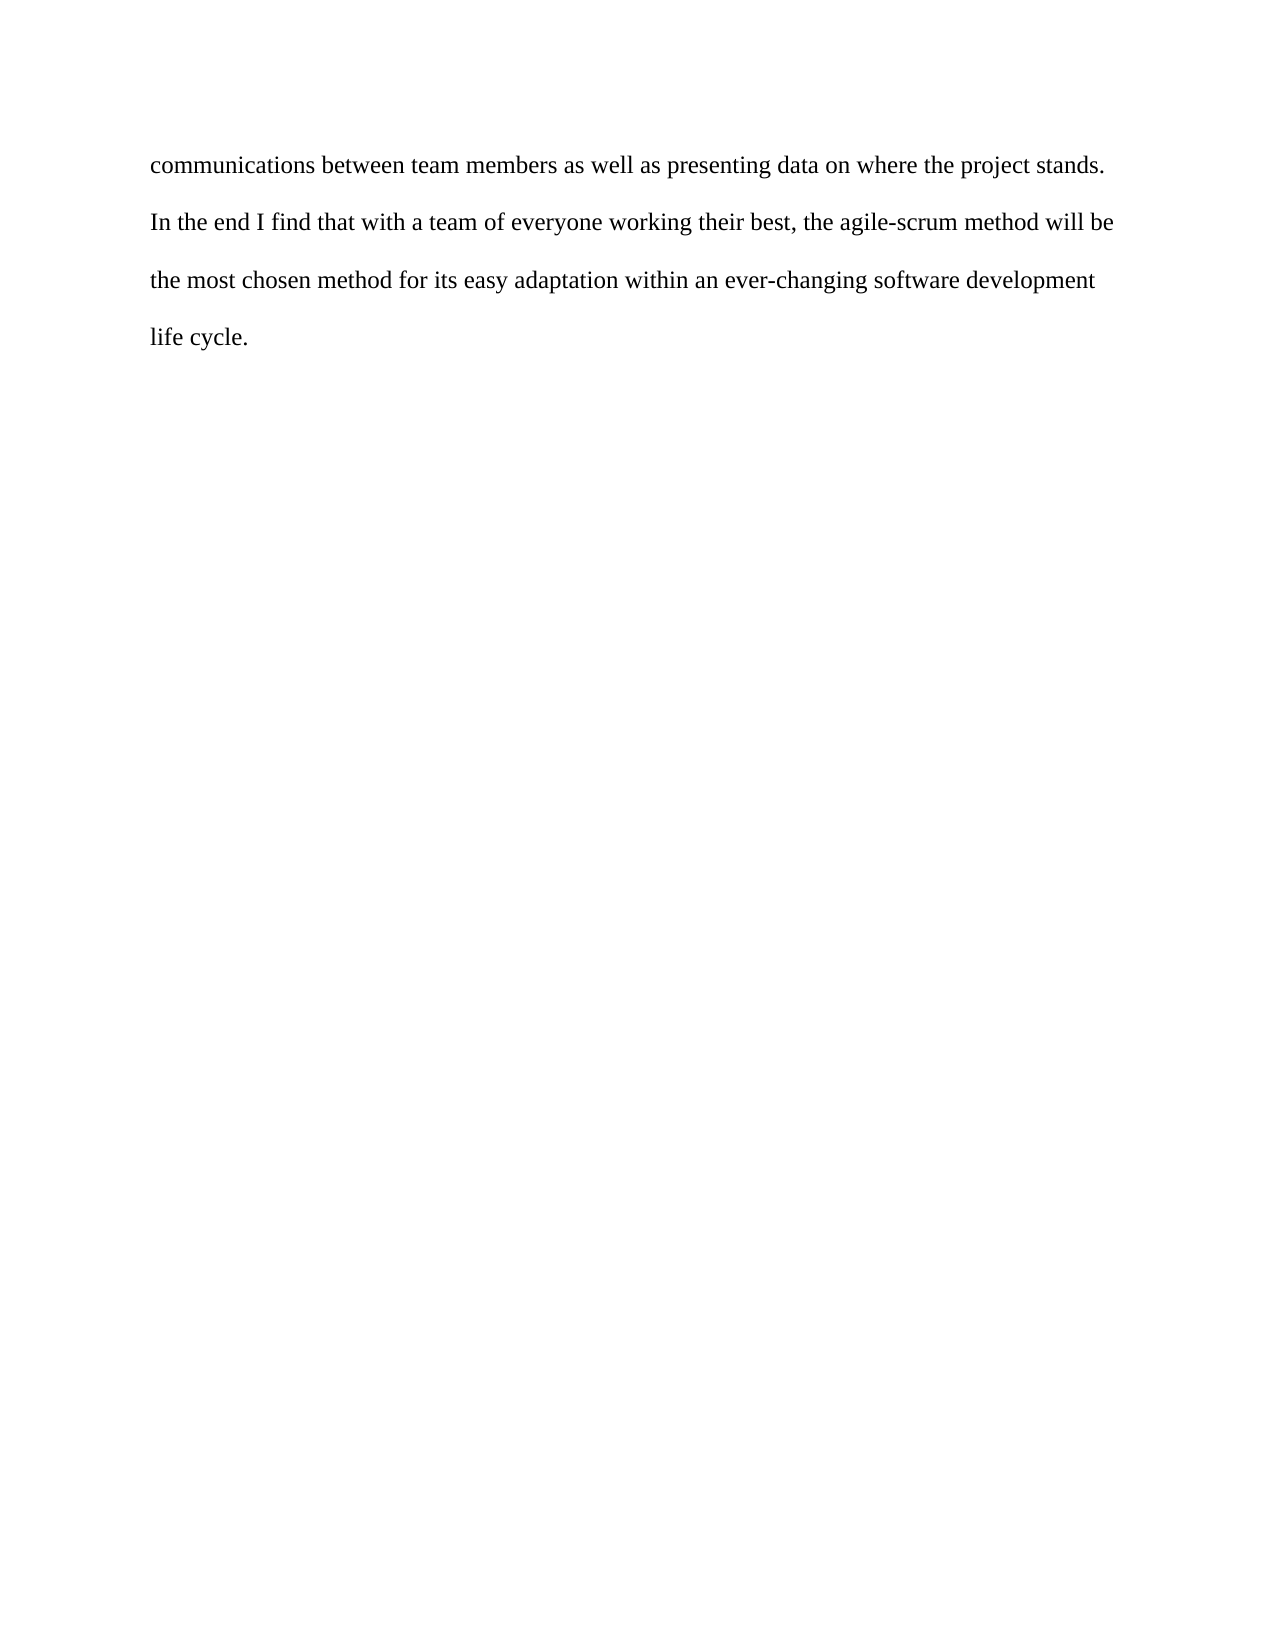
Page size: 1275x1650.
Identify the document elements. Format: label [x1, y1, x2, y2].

text [150, 150, 1125, 351]
